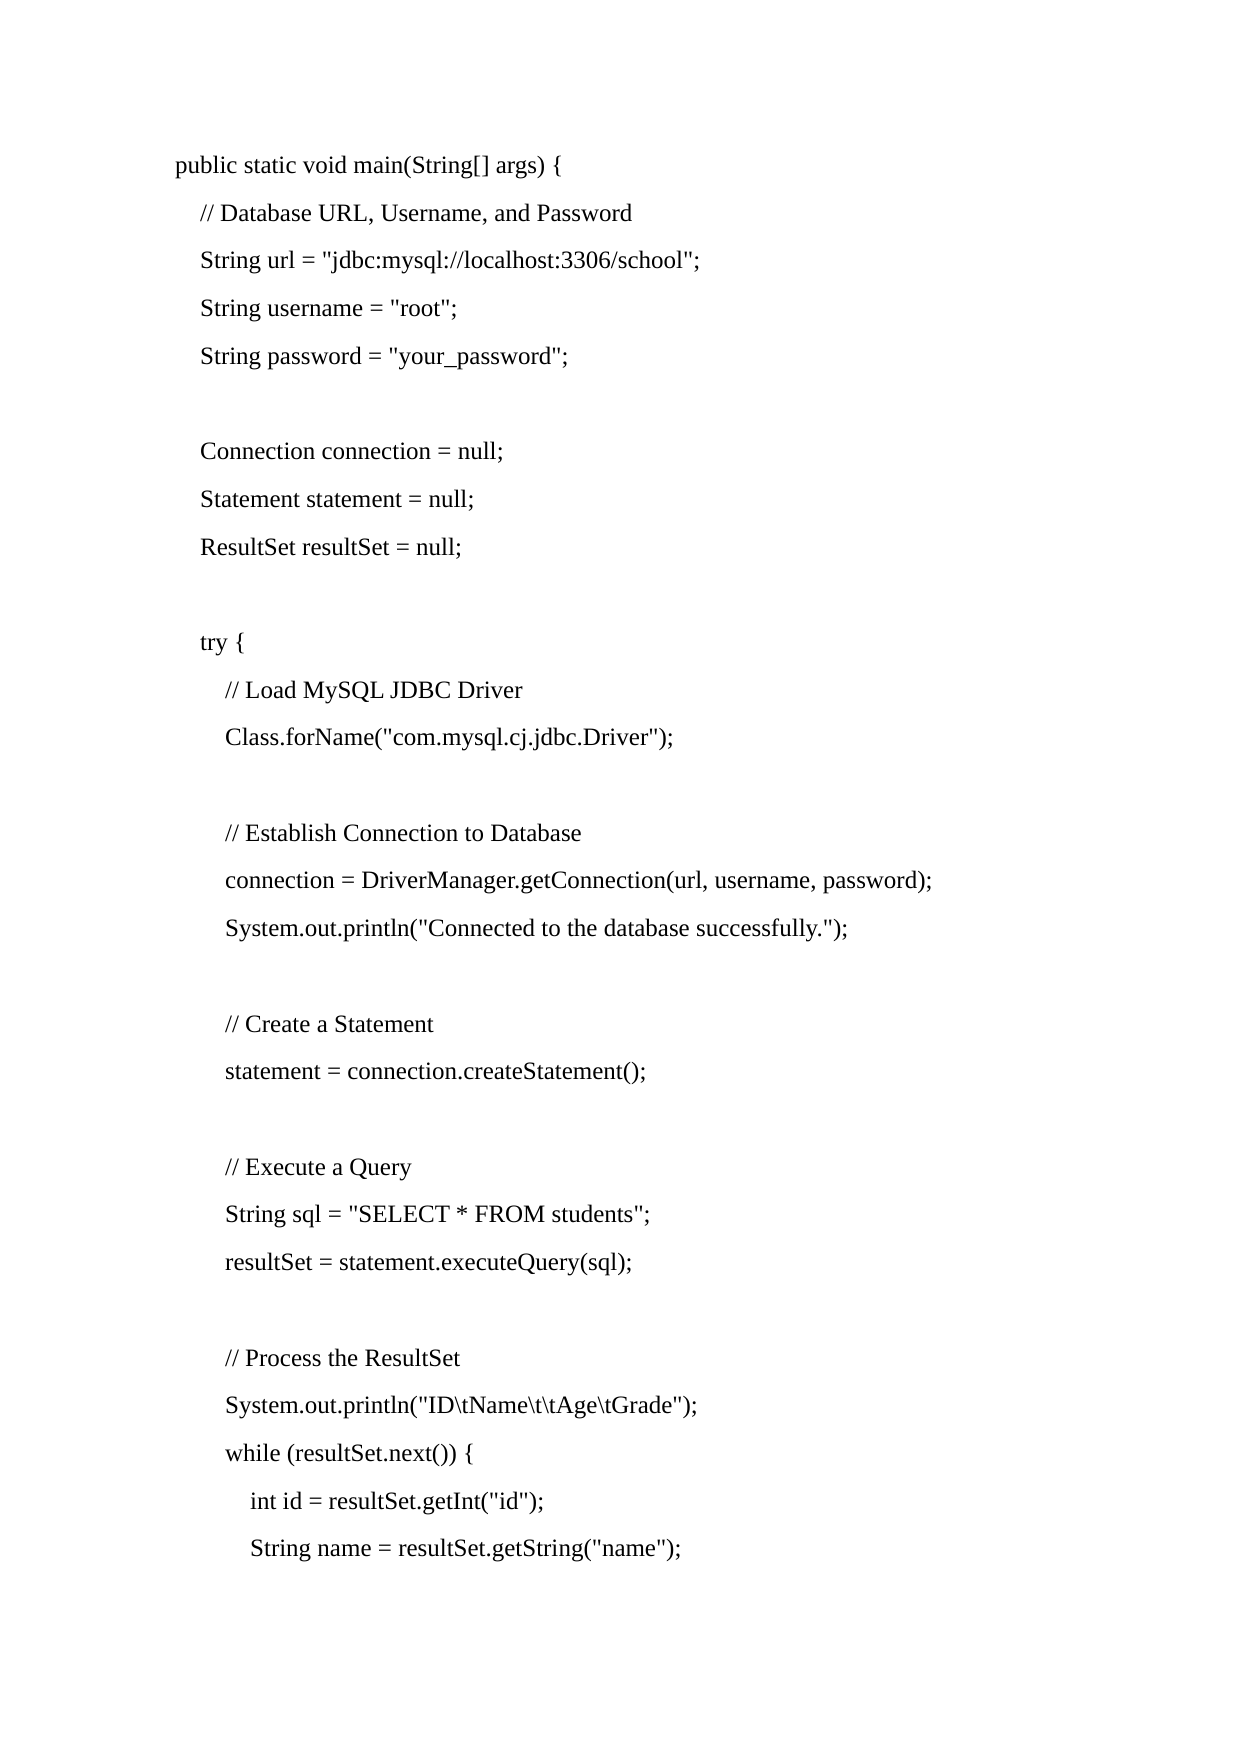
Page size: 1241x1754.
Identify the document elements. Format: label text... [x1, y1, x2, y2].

text String username = "root"; [150, 293, 1090, 322]
text String sql = "SELECT * FROM students"; [150, 1199, 1090, 1228]
text // Load MySQL JDBC Driver [150, 675, 1090, 703]
text System.out.println("Connected to the database successfully."); [150, 913, 1090, 942]
text Connection connection = null; [150, 436, 1090, 465]
text Class.forName("com.mysql.cj.jdbc.Driver"); [150, 722, 1090, 751]
text String password = "your_password"; [150, 341, 1090, 369]
text public static void main(String[] args) { [150, 150, 1090, 179]
text int id = resultSet.getInt("id"); [150, 1486, 1090, 1514]
text String name = resultSet.getString("name"); [150, 1533, 1090, 1562]
text statement = connection.createStatement(); [150, 1056, 1090, 1085]
text connection = DriverManager.getConnection(url, username, password); [150, 866, 1090, 894]
text // Process the ResultSet [150, 1343, 1090, 1371]
text while (resultSet.next()) { [150, 1438, 1090, 1467]
text // Create a Statement [150, 1009, 1090, 1037]
text ResultSet resultSet = null; [150, 532, 1090, 560]
text // Establish Connection to Database [150, 818, 1090, 847]
text System.out.println("ID\tName\t\tAge\tGrade"); [150, 1390, 1090, 1419]
text try { [150, 627, 1090, 656]
text Statement statement = null; [150, 484, 1090, 513]
text String url = "jdbc:mysql://localhost:3306/school"; [150, 245, 1090, 274]
text // Execute a Query [150, 1152, 1090, 1181]
text // Database URL, Username, and Password [150, 198, 1090, 226]
text resultSet = statement.executeQuery(sql); [150, 1247, 1090, 1276]
